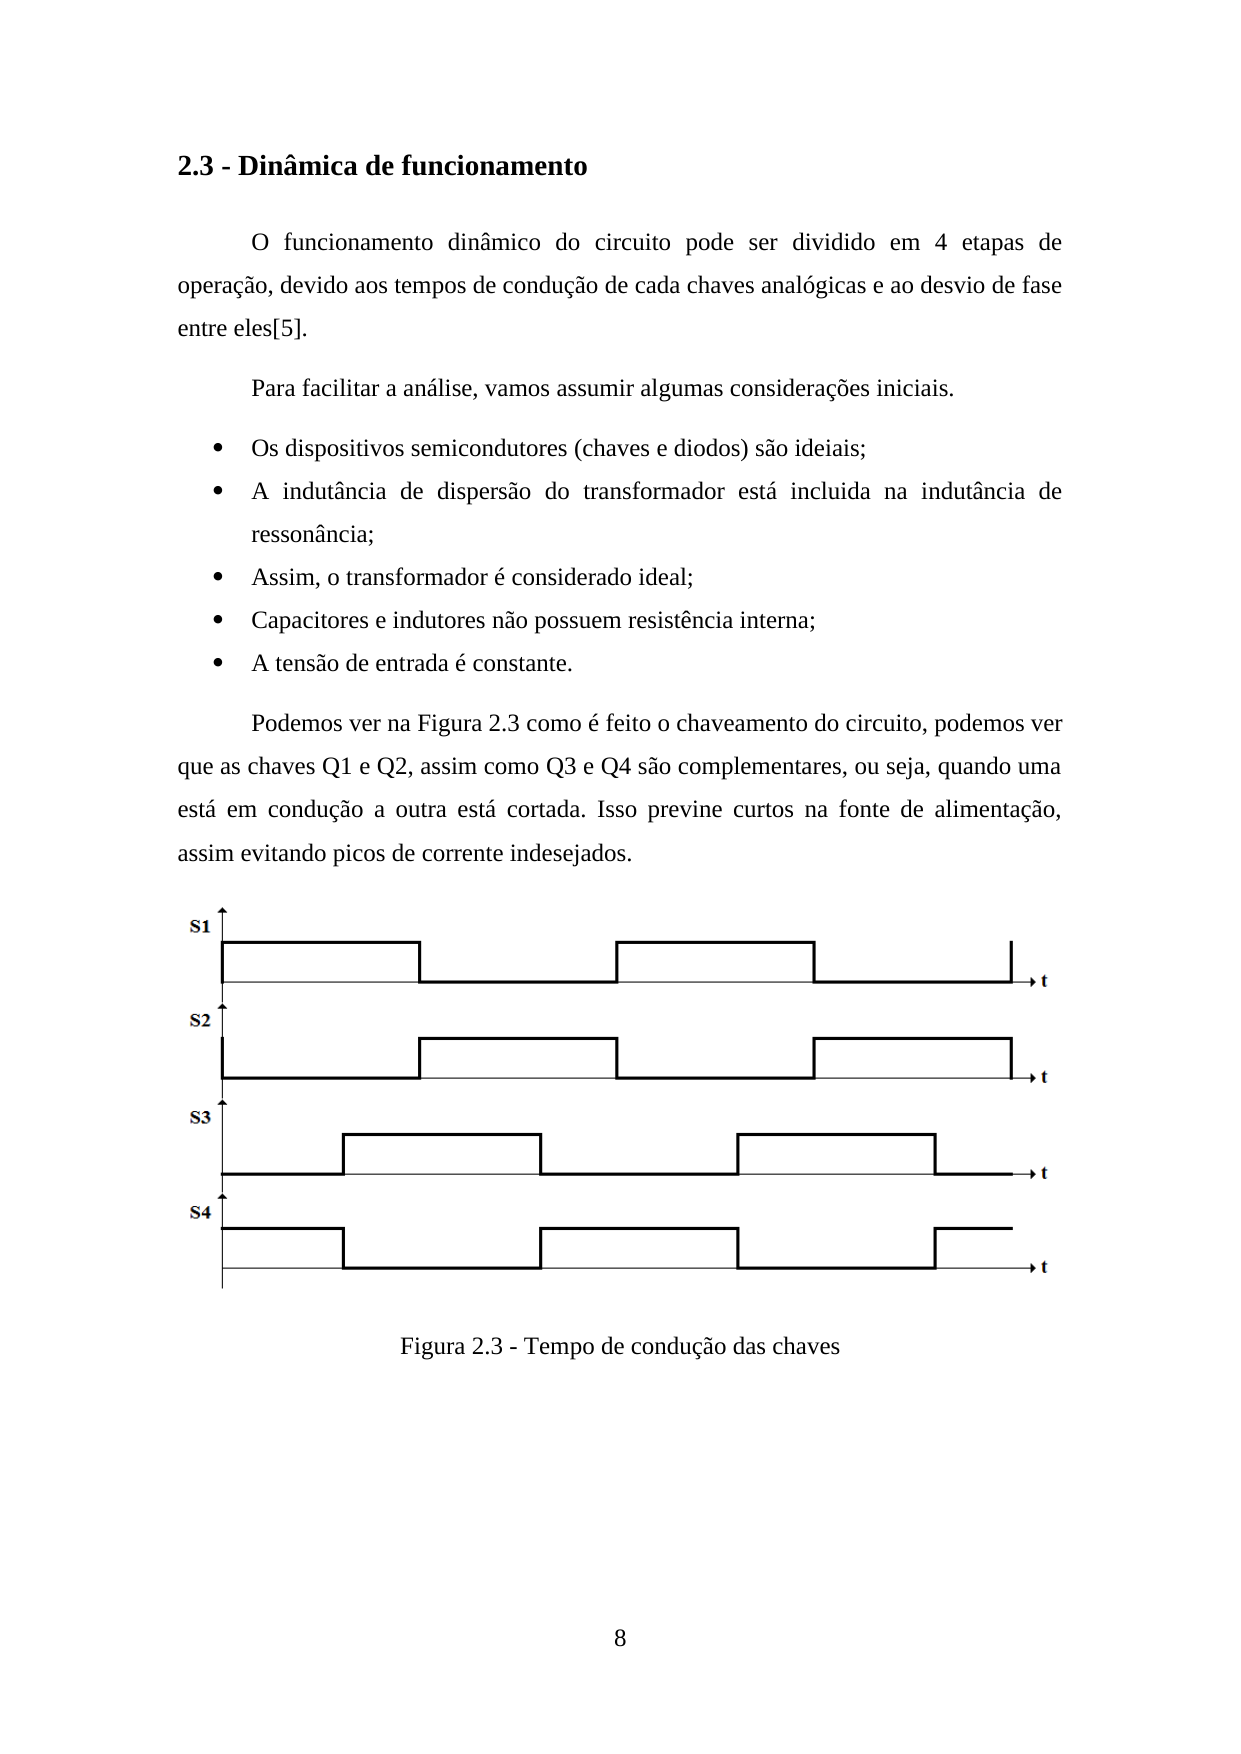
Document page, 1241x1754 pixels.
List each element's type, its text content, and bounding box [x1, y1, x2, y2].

list A indutância de dispersão do transformador está incluida na indutância de ressonância; [213, 476, 1063, 548]
list A tensão de entrada é constante. [213, 648, 1063, 677]
picture [177, 897, 1063, 1300]
text O funcionamento dinâmico do circuito pode ser dividido em 4 etapas de operação, devido aos tempos de condução de cada chaves analógicas e ao desvio de fase entre eles[5]. [177, 227, 1063, 342]
list Assim, o transformador é considerado ideal; [213, 562, 1063, 591]
text Para facilitar a análise, vamos assumir algumas considerações iniciais. [177, 373, 1063, 402]
list Capacitores e indutores não possuem resistência interna; [213, 605, 1063, 634]
list Os dispositivos semicondutores (chaves e diodos) são ideiais; [213, 433, 1063, 462]
subtitle Dinâmica de funcionamento [177, 148, 1063, 181]
